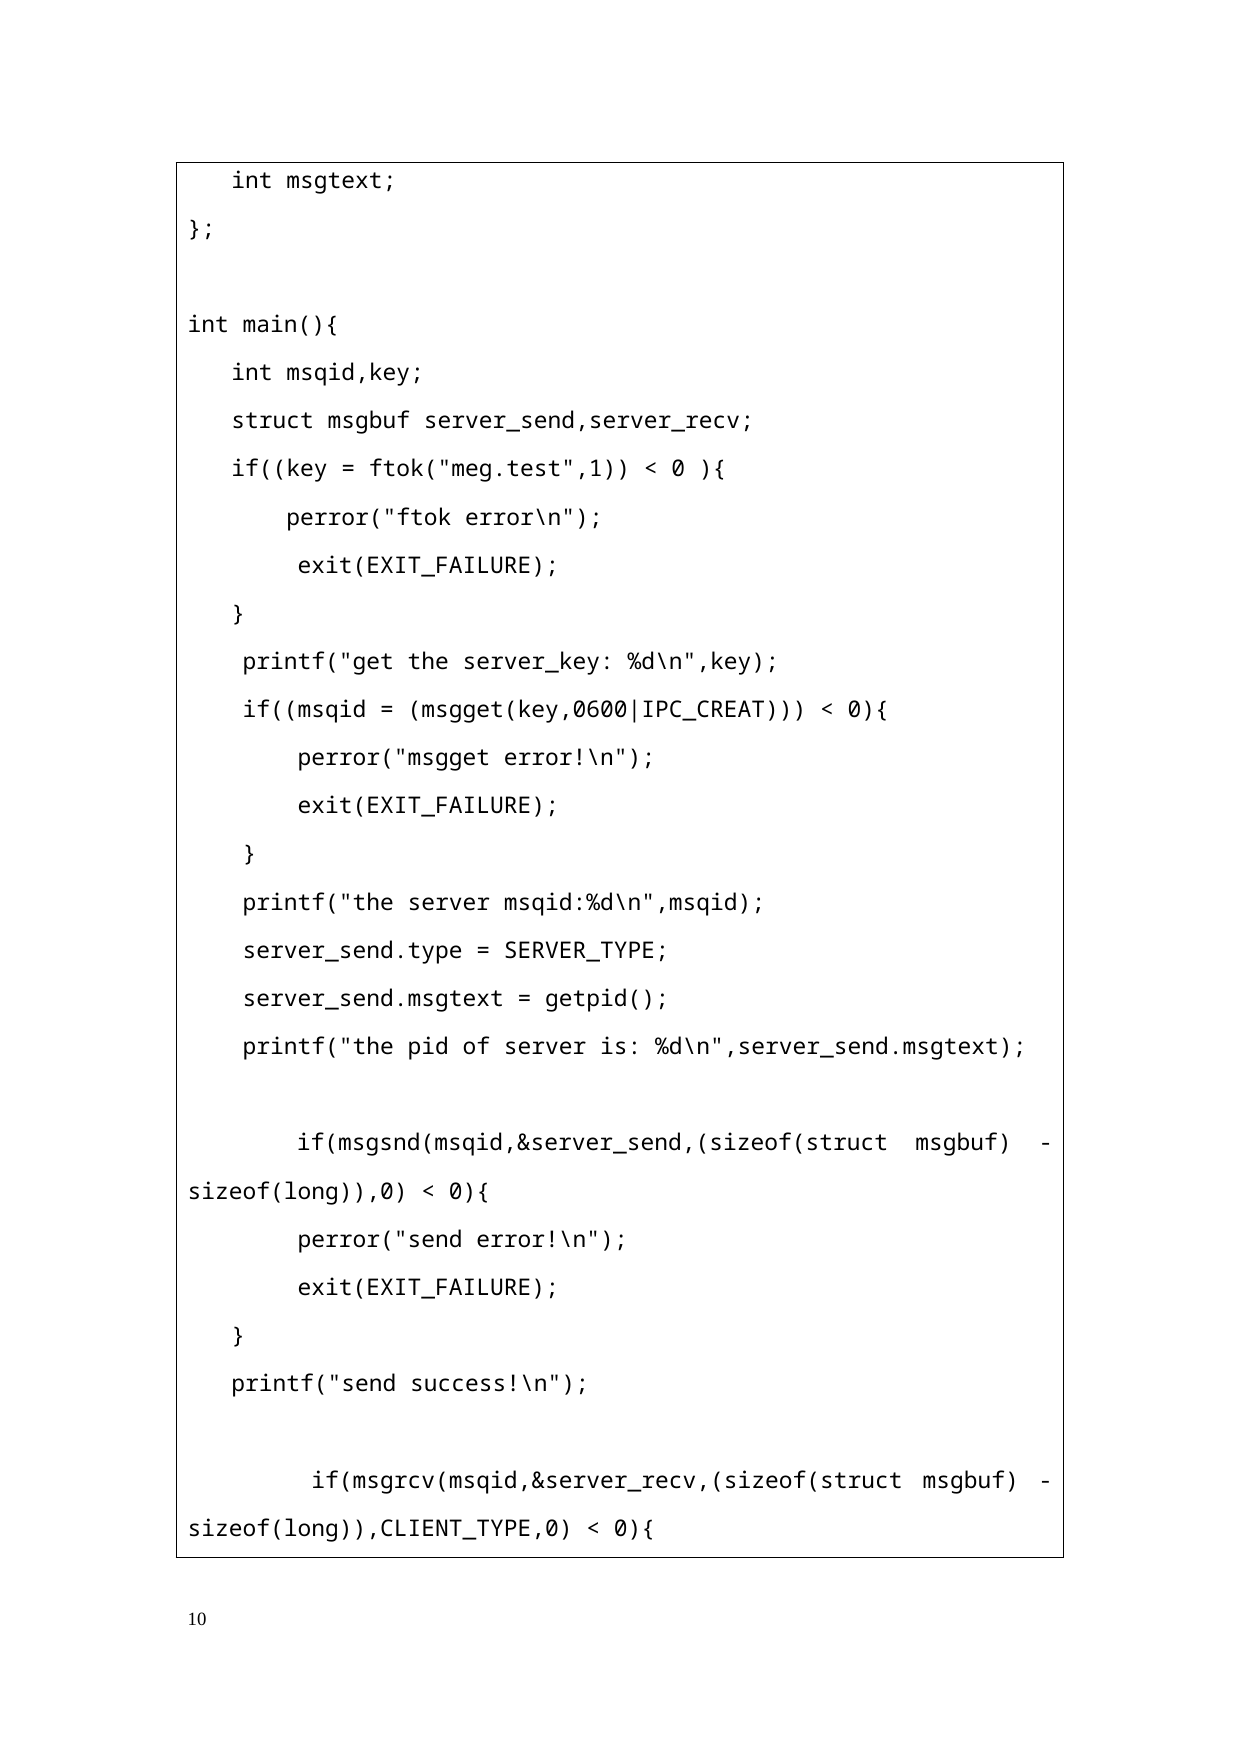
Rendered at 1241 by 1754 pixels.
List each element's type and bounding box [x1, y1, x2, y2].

table_header [177, 163, 1063, 1557]
